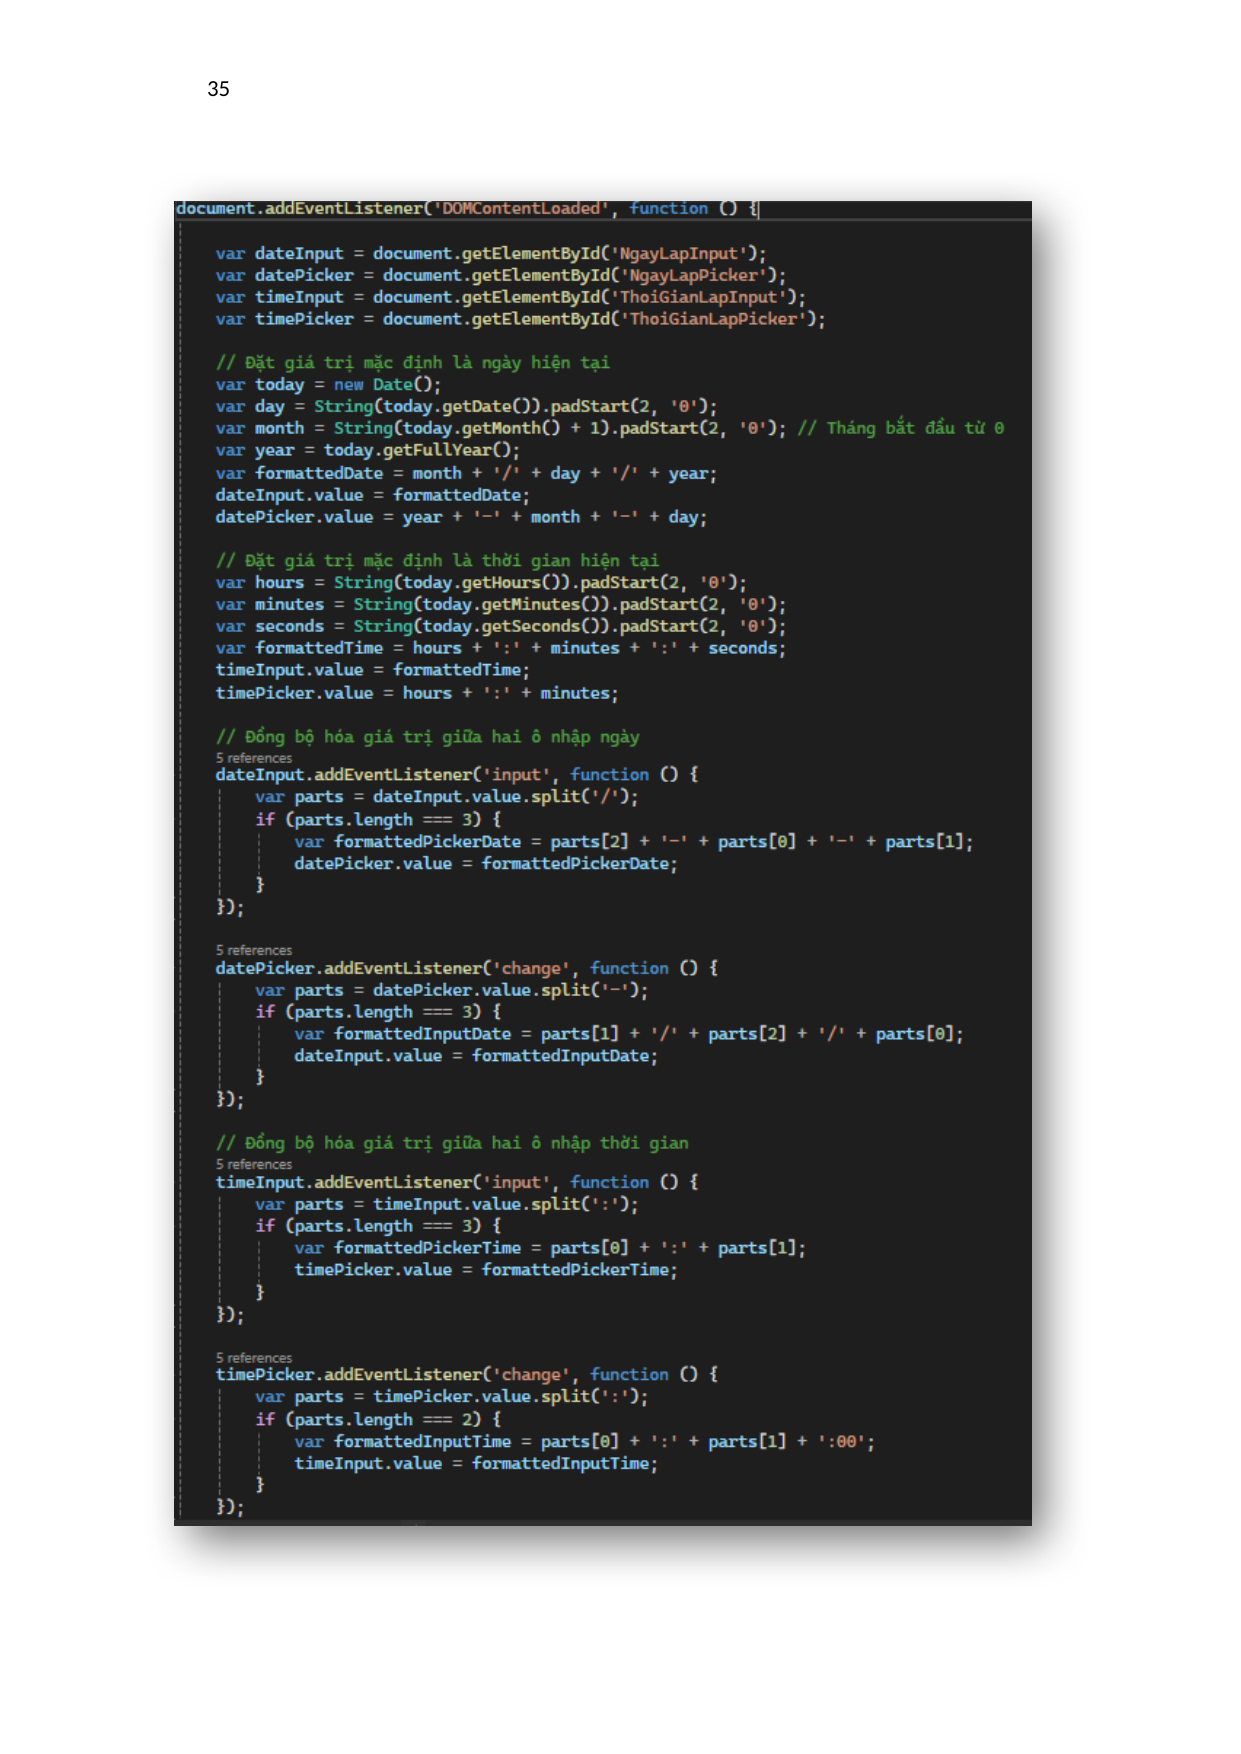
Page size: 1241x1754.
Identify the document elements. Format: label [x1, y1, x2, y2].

picture [174, 201, 1032, 1526]
